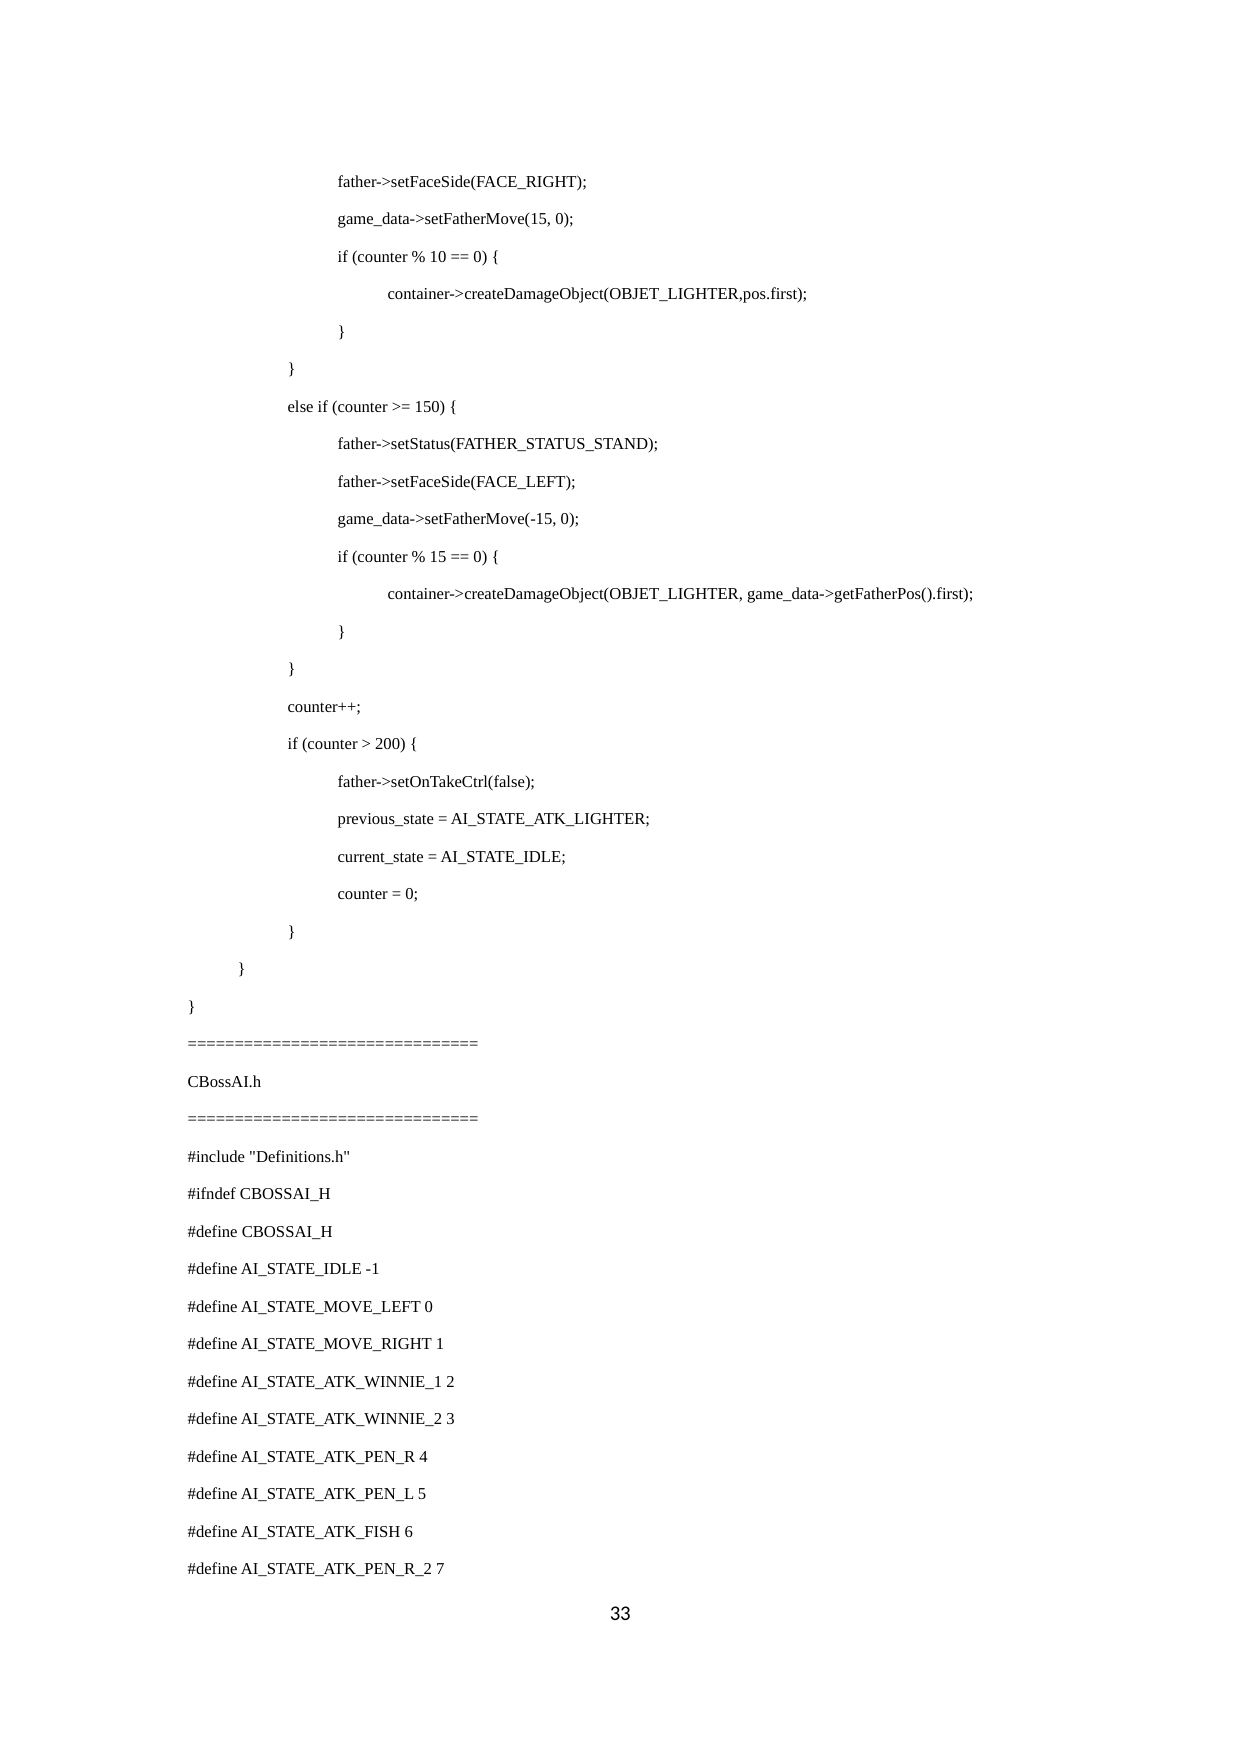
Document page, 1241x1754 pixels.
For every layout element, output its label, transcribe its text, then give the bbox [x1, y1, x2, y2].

text father->setFaceSide(FACE_RIGHT); [187, 162, 1053, 200]
text #ifndef CBOSSAI_H [187, 1175, 1053, 1212]
text #define AI_STATE_MOVE_RIGHT 1 [187, 1325, 1053, 1362]
text container->createDamageObject(OBJET_LIGHTER,pos.first); [187, 275, 1053, 312]
text } [187, 350, 1053, 387]
text #define AI_STATE_ATK_WINNIE_2 3 [187, 1400, 1053, 1437]
text game_data->setFatherMove(-15, 0); [187, 500, 1053, 537]
text #define AI_STATE_ATK_WINNIE_1 2 [187, 1362, 1053, 1400]
text else if (counter >= 150) { [187, 387, 1053, 425]
text } [187, 312, 1053, 350]
text #define AI_STATE_ATK_PEN_R_2 7 [187, 1550, 1053, 1587]
text father->setOnTakeCtrl(false); [187, 762, 1053, 800]
text CBossAI.h [187, 1062, 1053, 1100]
text =============================== [187, 1025, 1053, 1062]
text previous_state = AI_STATE_ATK_LIGHTER; [187, 800, 1053, 837]
text } [187, 912, 1053, 950]
text #define AI_STATE_ATK_FISH 6 [187, 1512, 1053, 1550]
text } [187, 612, 1053, 650]
text game_data->setFatherMove(15, 0); [187, 200, 1053, 237]
text #define AI_STATE_IDLE -1 [187, 1250, 1053, 1287]
text #define AI_STATE_ATK_PEN_L 5 [187, 1475, 1053, 1512]
text } [187, 987, 1053, 1025]
text #define AI_STATE_MOVE_LEFT 0 [187, 1287, 1053, 1325]
text #include "Definitions.h" [187, 1137, 1053, 1175]
text if (counter % 10 == 0) { [187, 237, 1053, 275]
text current_state = AI_STATE_IDLE; [187, 837, 1053, 875]
text counter = 0; [187, 875, 1053, 912]
text father->setFaceSide(FACE_LEFT); [187, 462, 1053, 500]
text father->setStatus(FATHER_STATUS_STAND); [187, 425, 1053, 462]
text if (counter > 200) { [187, 725, 1053, 762]
text container->createDamageObject(OBJET_LIGHTER, game_data->getFatherPos().first); [187, 575, 1053, 612]
text counter++; [187, 687, 1053, 725]
text if (counter % 15 == 0) { [187, 537, 1053, 575]
text #define CBOSSAI_H [187, 1212, 1053, 1250]
text } [187, 650, 1053, 687]
text #define AI_STATE_ATK_PEN_R 4 [187, 1437, 1053, 1475]
text =============================== [187, 1100, 1053, 1137]
text } [187, 950, 1053, 987]
